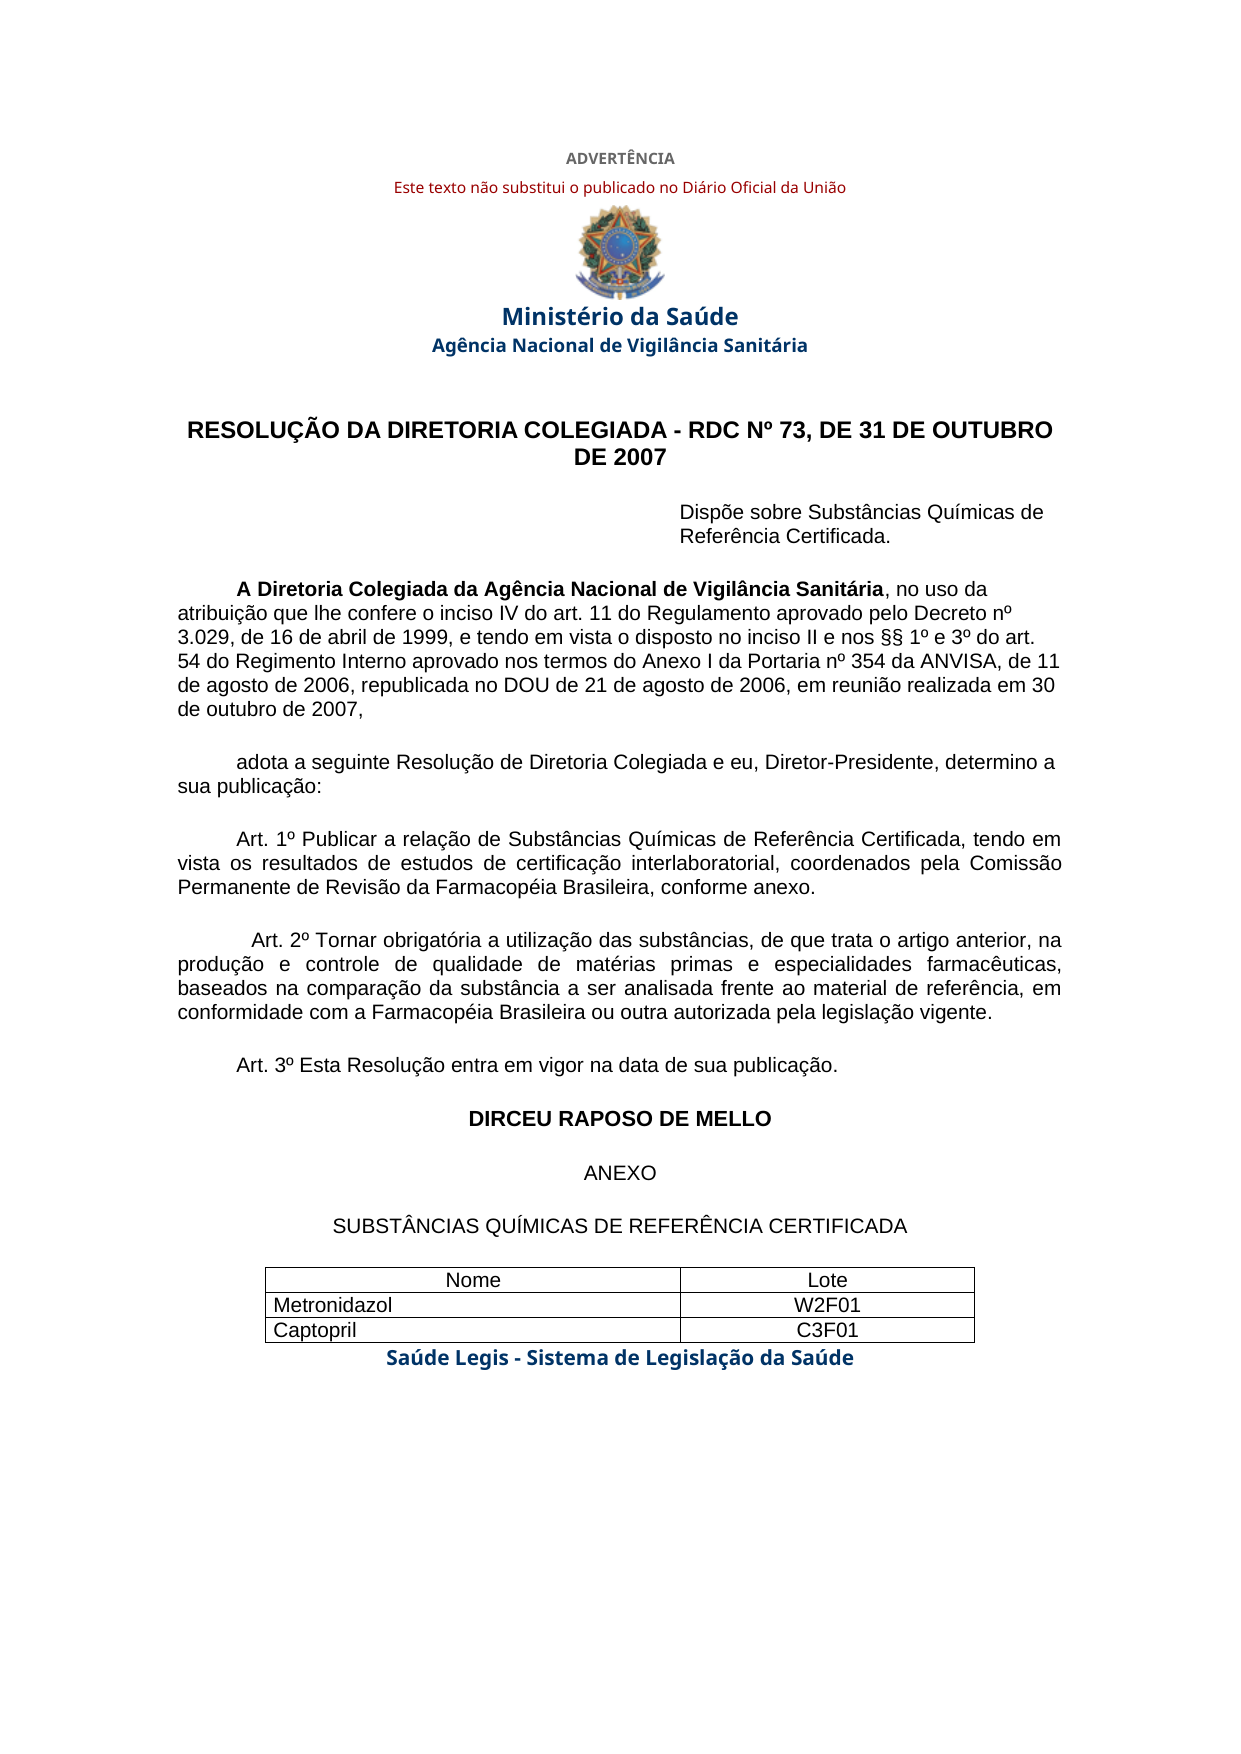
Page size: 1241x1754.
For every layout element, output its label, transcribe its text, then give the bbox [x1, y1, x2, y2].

text Saúde Legis - Sistema de Legislação da Saúde [177, 1343, 1063, 1371]
table_cell Metronidazol [266, 1293, 680, 1317]
text SUBSTÂNCIAS QUÍMICAS DE REFERÊNCIA CERTIFICADA [177, 1214, 1063, 1238]
text Dispõe sobre Substâncias Químicas de Referência Certificada. [679, 500, 1063, 548]
subtitle RESOLUÇÃO DA DIRETORIA COLEGIADA - RDC Nº 73, DE 31 DE OUTUBRO DE 2007 [177, 416, 1063, 471]
table_header Lote [681, 1268, 974, 1292]
text adota a seguinte Resolução de Diretoria Colegiada e eu, Diretor-Presidente, determino a sua publicação: [177, 750, 1063, 798]
table_cell C3F01 [681, 1318, 974, 1342]
text Art. 1º Publicar a relação de Substâncias Químicas de Referência Certificada, tendo em vista os resultados de estudos de certificação interlaboratorial, coordenados pela Comissão Permanente de Revisão da Farmacopéia Brasileira, conforme anexo. [177, 827, 1063, 899]
table_header Nome [266, 1268, 680, 1292]
text A Diretoria Colegiada da Agência Nacional de Vigilância Sanitária, no uso da atribuição que lhe confere o inciso IV do art. 11 do Regulamento aprovado pelo Decreto nº 3.029, de 16 de abril de 1999, e tendo em vista o disposto no inciso II e nos §§ 1º e 3º do art. 54 do Regimento Interno aprovado nos termos do Anexo I da Portaria nº 354 da ANVISA, de 11 de agosto de 2006, republicada no DOU de 21 de agosto de 2006, em reunião realizada em 30 de outubro de 2007, [177, 577, 1063, 721]
text ANEXO [177, 1161, 1063, 1184]
text ADVERTÊNCIA [177, 148, 1063, 169]
text Ministério da Saúde Agência Nacional de Vigilância Sanitária [177, 299, 1063, 358]
text Este texto não substitui o publicado no Diário Oficial da União [177, 177, 1063, 198]
table_cell Captopril [266, 1318, 680, 1342]
table_cell W2F01 [681, 1293, 974, 1317]
subtitle DIRCEU RAPOSO DE MELLO [177, 1106, 1063, 1131]
text Art. 3º Esta Resolução entra em vigor na data de sua publicação. [177, 1053, 1063, 1077]
picture [575, 205, 665, 300]
text Art. 2º Tornar obrigatória a utilização das substâncias, de que trata o artigo anterior, na produção e controle de qualidade de matérias primas e especialidades farmacêuticas, baseados na comparação da substância a ser analisada frente ao material de referência, em conformidade com a Farmacopéia Brasileira ou outra autorizada pela legislação vigente. [177, 928, 1063, 1024]
